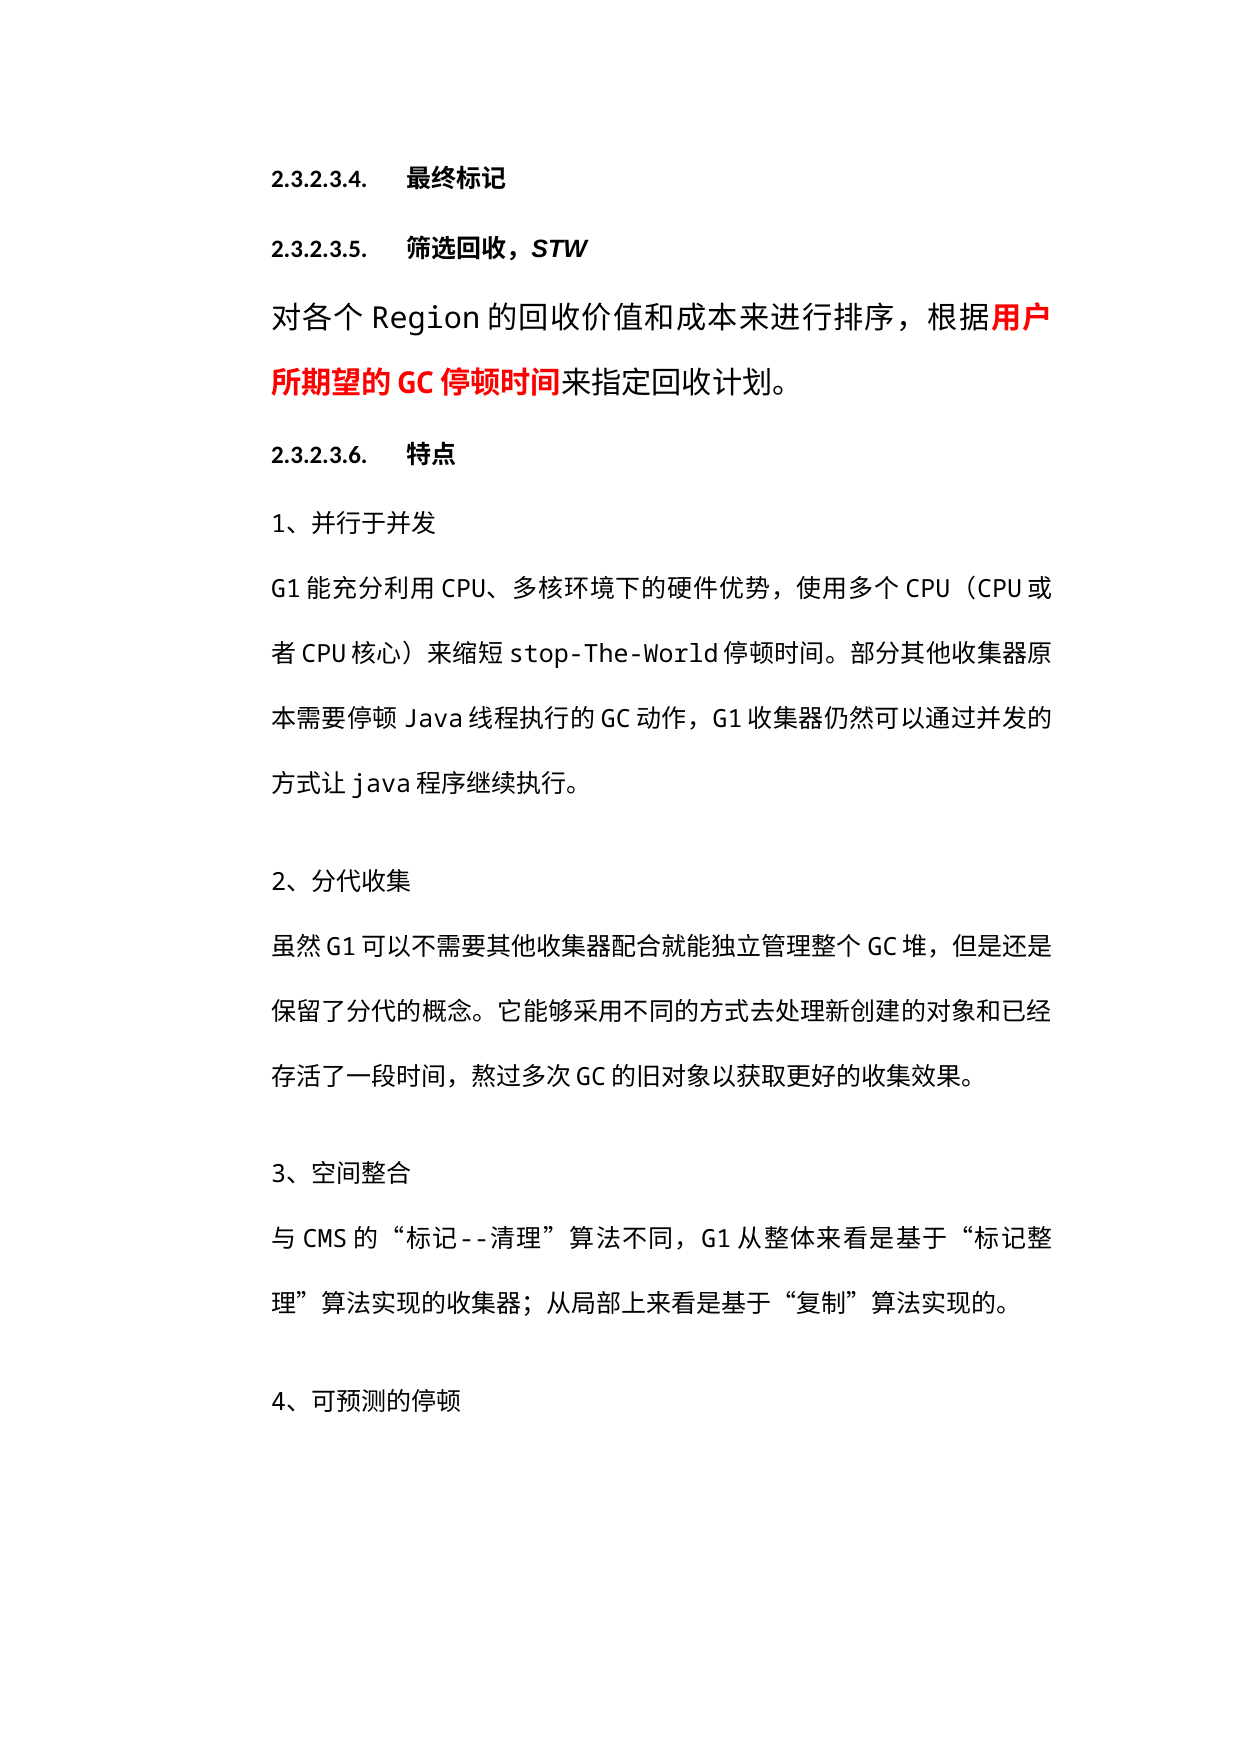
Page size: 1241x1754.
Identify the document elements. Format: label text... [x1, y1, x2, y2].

text 2、分代收集 [271, 847, 1053, 912]
text G1能充分利用CPU、多核环境下的硬件优势，使用多个CPU（CPU或者CPU核心）来缩短stop-The-World停顿时间。部分其他收集器原本需要停顿Java线程执行的GC动作，G1收集器仍然可以通过并发的方式让java程序继续执行。 [271, 554, 1053, 814]
text 虽然G1可以不需要其他收集器配合就能独立管理整个GC堆，但是还是保留了分代的概念。它能够采用不同的方式去处理新创建的对象和已经存活了一段时间，熬过多次GC的旧对象以获取更好的收集效果。 [271, 912, 1053, 1107]
subtitle 特点 [271, 438, 1053, 471]
subtitle 最终标记 [271, 162, 1053, 194]
text 1、并行于并发 [271, 489, 1053, 554]
text 与CMS的“标记--清理”算法不同，G1从整体来看是基于“标记整理”算法实现的收集器；从局部上来看是基于“复制”算法实现的。 [271, 1204, 1053, 1334]
text 对各个Region的回收价值和成本来进行排序，根据用户所期望的GC停顿时间来指定回收计划。 [271, 283, 1053, 413]
text 3、空间整合 [271, 1139, 1053, 1204]
text 4、可预测的停顿 [271, 1367, 1053, 1432]
subtitle 筛选回收，STW [271, 232, 1053, 264]
